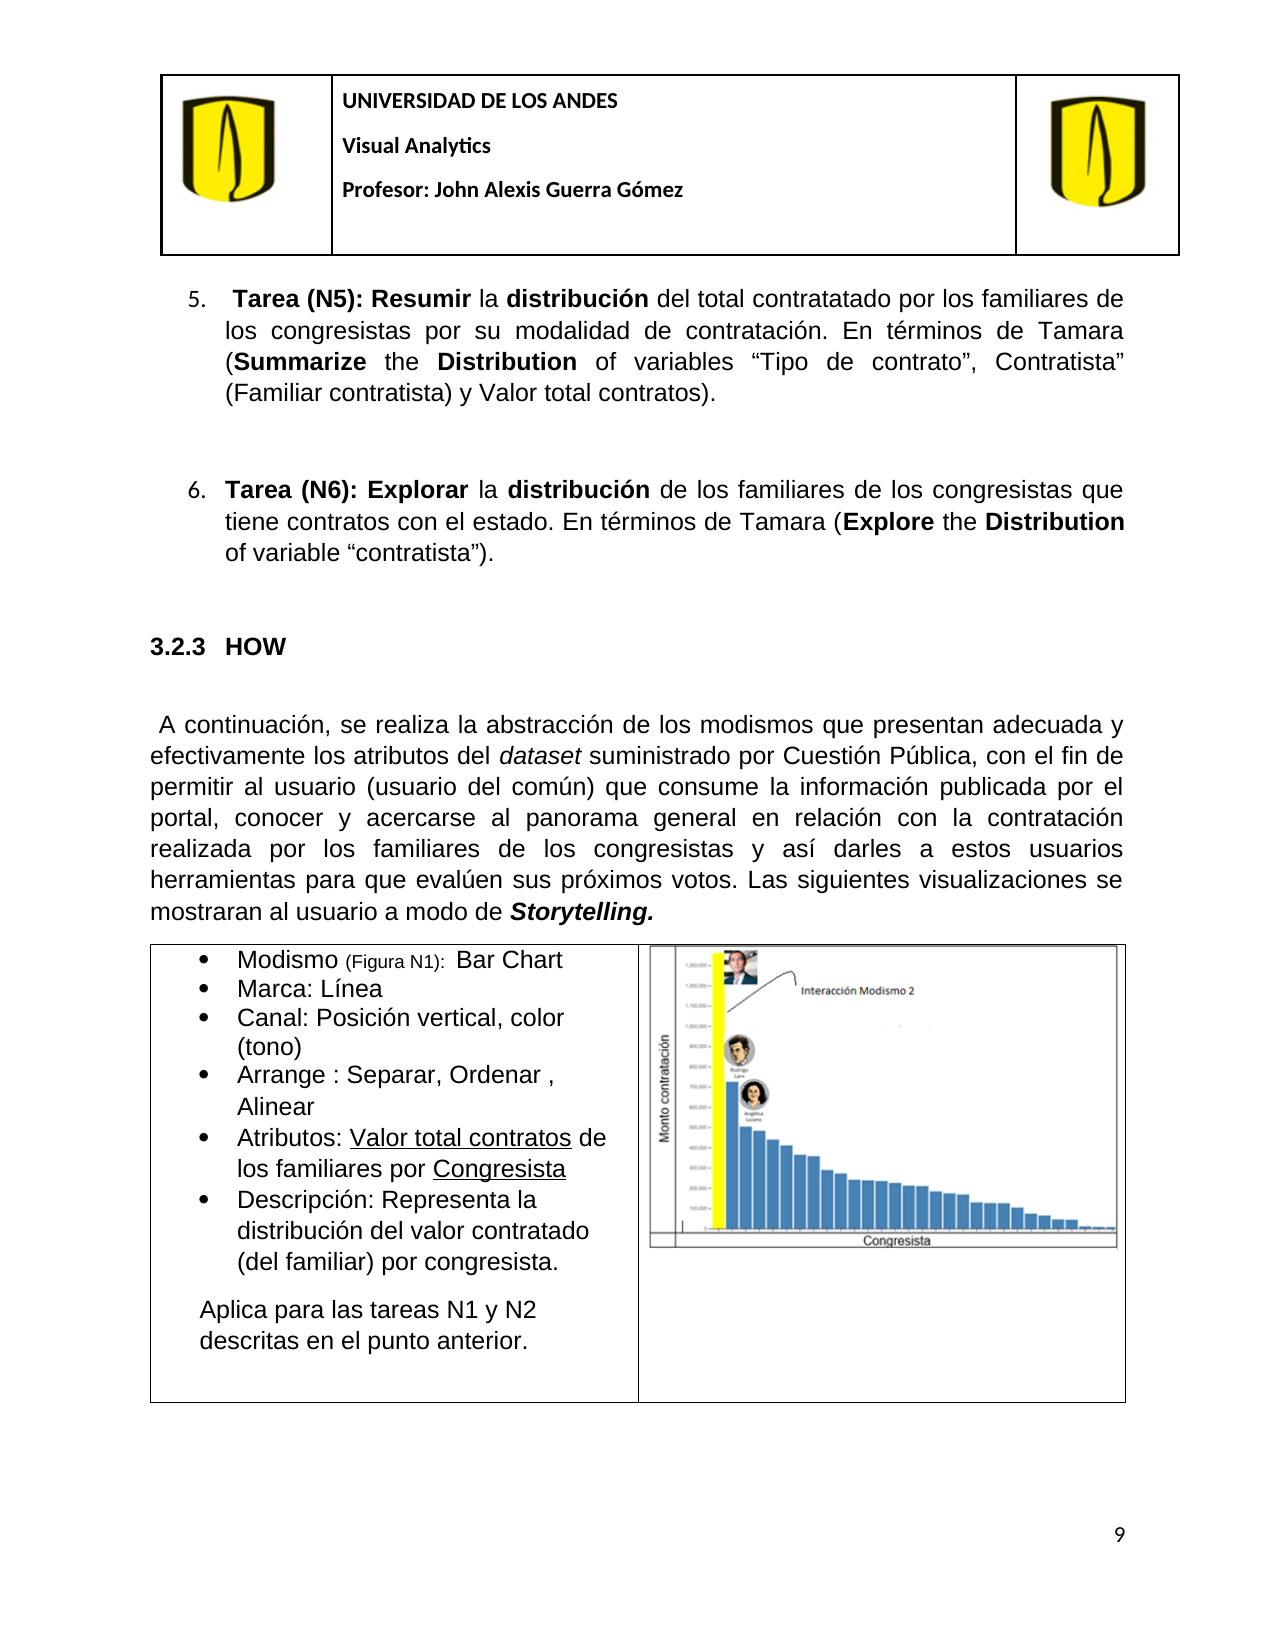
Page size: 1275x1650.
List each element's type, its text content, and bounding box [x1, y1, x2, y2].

table_header [639, 945, 1125, 1402]
text A continuación, se realiza la abstracción de los modismos que presentan adecuada y efectivamente los atributos del dataset suministrado por Cuestión Pública, con el fin de permitir al usuario (usuario del común) que consume la información publicada por el portal, conocer y acercarse al panorama general en relación con la contratación realizada por los familiares de los congresistas y así darles a estos usuarios herramientas para que evalúen sus próximos votos. Las siguientes visualizaciones se mostraran al usuario a modo de Storytelling. [150, 710, 1125, 925]
subtitle 3.2.3 HOW [150, 632, 1125, 661]
picture [1039, 86, 1155, 210]
table_header Modismo (Figura N1): Bar Chart Marca: Línea Canal: Posición vertical, color (tono) Arrange : Separar, Ordenar , Alinear Atributos: Valor total contratos de los familiares por Congresista Descripción: Representa la distribución del valor contratado (del familiar) por congresista. Aplica para las tareas N1 y N2 descritas en el punto anterior. [151, 945, 638, 1402]
picture [649, 945, 1119, 1250]
list Tarea (N6): Explorar la distribución de los familiares de los congresistas que tiene contratos con el estado. En términos de Tamara (Explore the Distribution of variable “contratista”). [187, 474, 1125, 566]
list Tarea (N5): Resumir la distribución del total contratatado por los familiares de los congresistas por su modalidad de contratación. En términos de Tamara (Summarize the Distribution of variables “Tipo de contrato”, Contratista” (Familiar contratista) y Valor total contratos). [187, 283, 1125, 407]
picture [171, 86, 284, 205]
